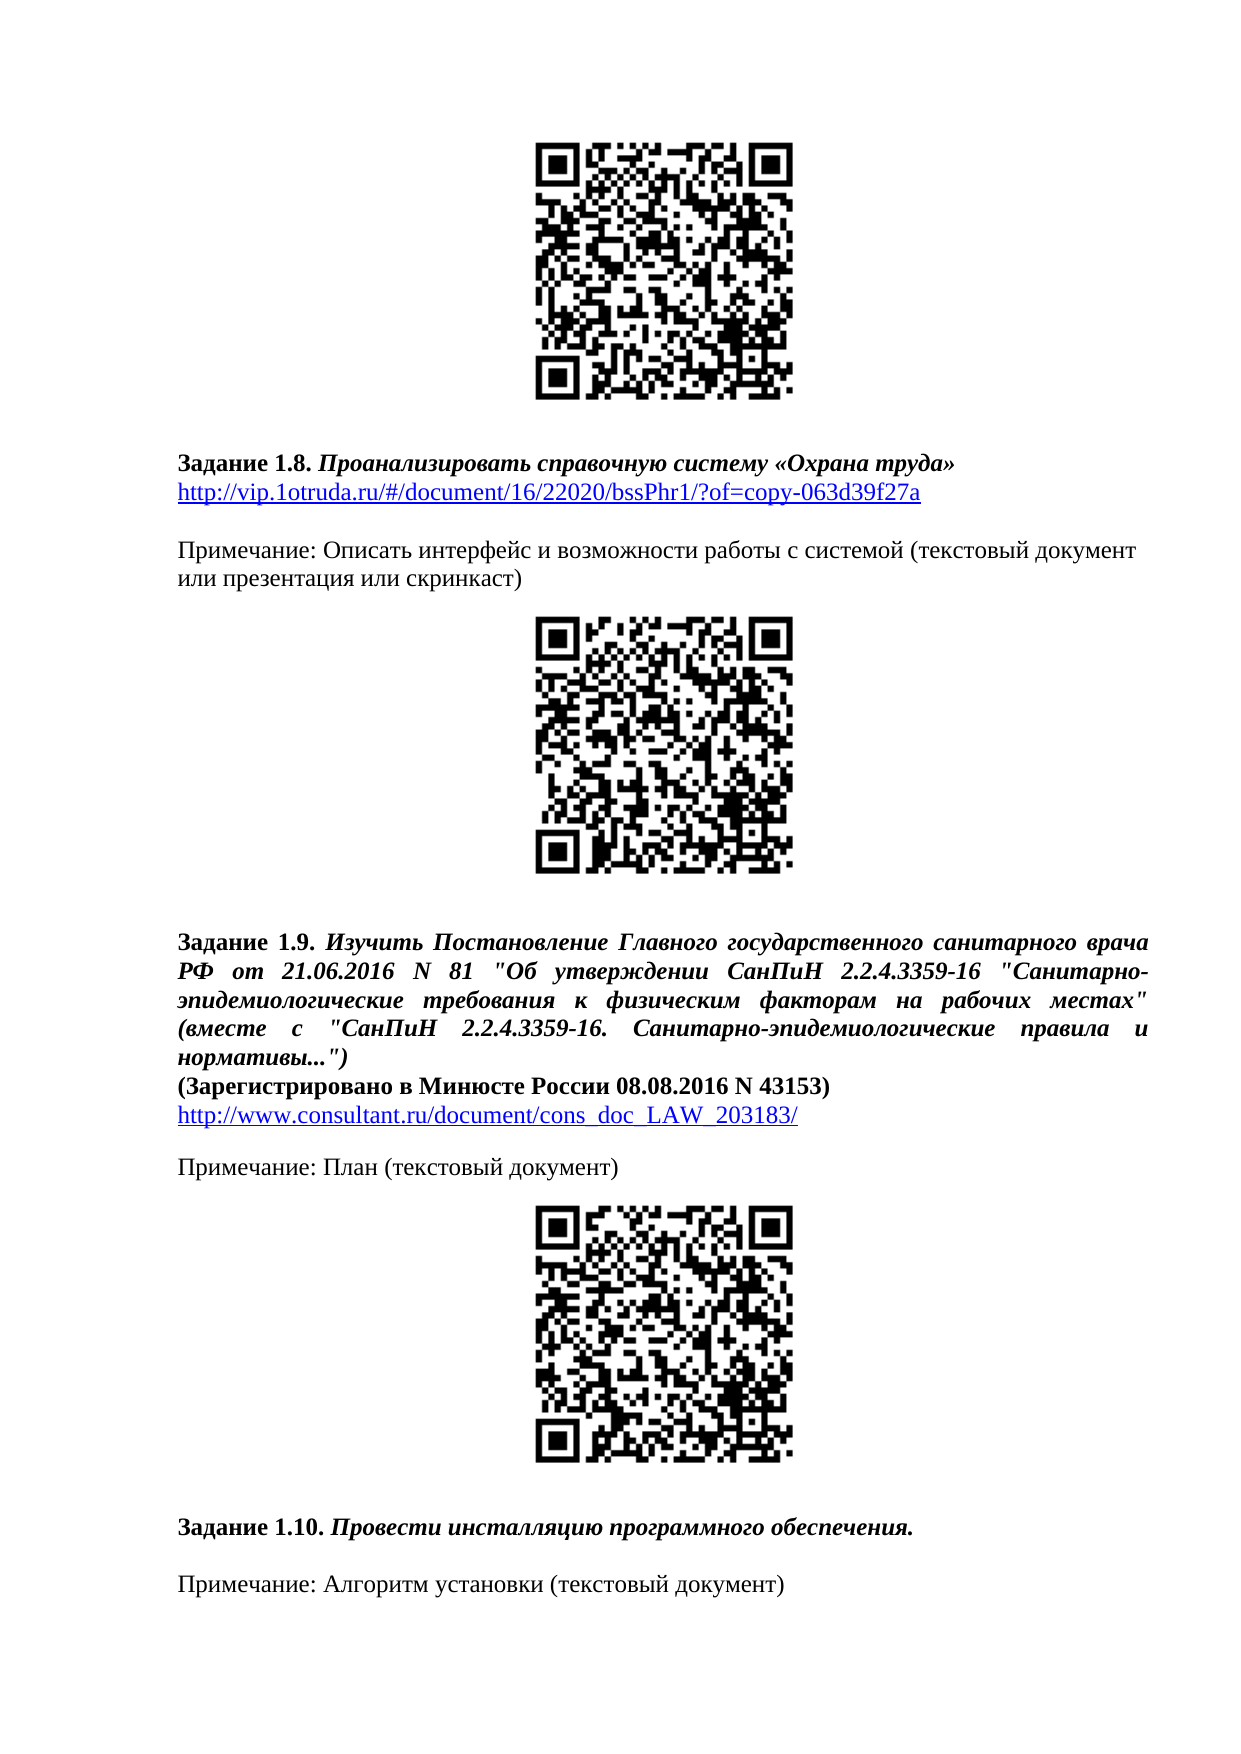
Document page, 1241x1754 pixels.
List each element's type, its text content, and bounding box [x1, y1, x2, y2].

text http://www.consultant.ru/document/cons_doc_LAW_203183/ [177, 1100, 1152, 1128]
text Примечание: План (текстовый документ) [177, 1152, 1152, 1181]
text Примечание: Алгоритм установки (текстовый документ) [177, 1569, 1152, 1598]
text http://vip.1otruda.ru/#/document/16/22020/bssPhr1/?of=copy-063d39f27a [177, 477, 1152, 506]
picture [511, 592, 818, 899]
text Задание 1.10. Провести инсталляцию программного обеспечения. [177, 1512, 1152, 1540]
text Примечание: Описать интерфейс и возможности работы с системой (текстовый документ или презентация или скринкаст) [177, 535, 1152, 592]
picture [511, 118, 818, 425]
picture [511, 1181, 818, 1488]
text Задание 1.9. Изучить Постановление Главного государственного санитарного врача РФ от 21.06.2016 N 81 "Об утверждении СанПиН 2.2.4.3359-16 "Санитарно-эпидемиологические требования к физическим факторам на рабочих местах" (вместе с "СанПиН 2.2.4.3359-16. Санитарно-эпидемиологические правила и нормативы...") (Зарегистрировано в Минюсте России 08.08.2016 N 43153) [177, 927, 1152, 1100]
text Задание 1.8. Проанализировать справочную систему «Охрана труда» [177, 448, 1152, 477]
